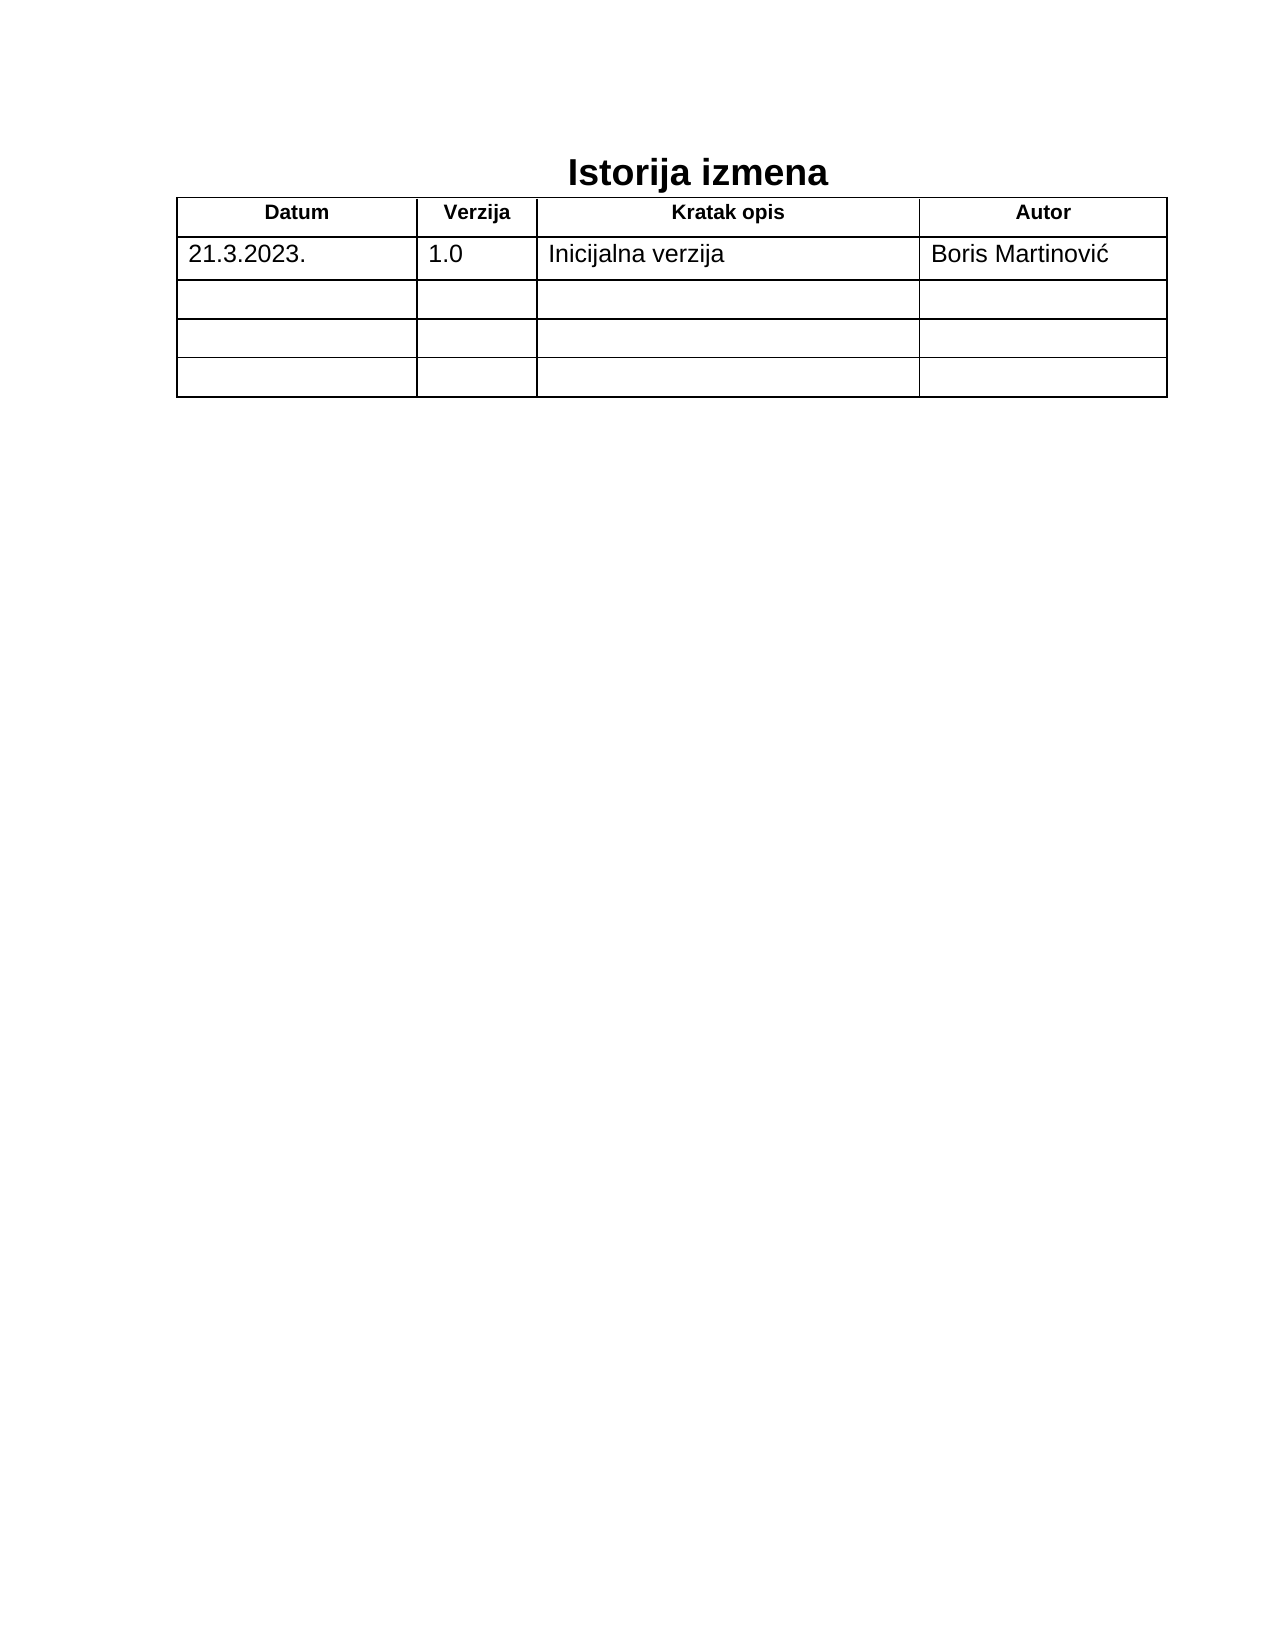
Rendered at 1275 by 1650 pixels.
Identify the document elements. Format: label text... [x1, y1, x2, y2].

table_cell [178, 281, 416, 318]
table_header Verzija [418, 198, 537, 236]
table_cell [538, 320, 919, 357]
table_cell Inicijalna verzija [538, 238, 919, 279]
table_header Autor [920, 198, 1166, 236]
table_cell [538, 281, 919, 318]
table_cell [920, 358, 1166, 396]
table_cell [920, 320, 1166, 357]
table_cell [178, 358, 416, 396]
table_cell [178, 320, 416, 357]
table_cell [920, 281, 1166, 318]
table_header Kratak opis [538, 198, 919, 236]
table_cell [418, 320, 536, 357]
table_cell Boris Martinović [920, 238, 1166, 279]
table_cell 21.3.2023. [178, 238, 416, 279]
table_cell [418, 281, 536, 318]
table_cell [418, 358, 536, 396]
table_header Datum [178, 198, 417, 236]
table_cell [538, 358, 919, 396]
table_cell 1.0 [418, 238, 536, 279]
text Istorija izmena [487, 150, 833, 193]
